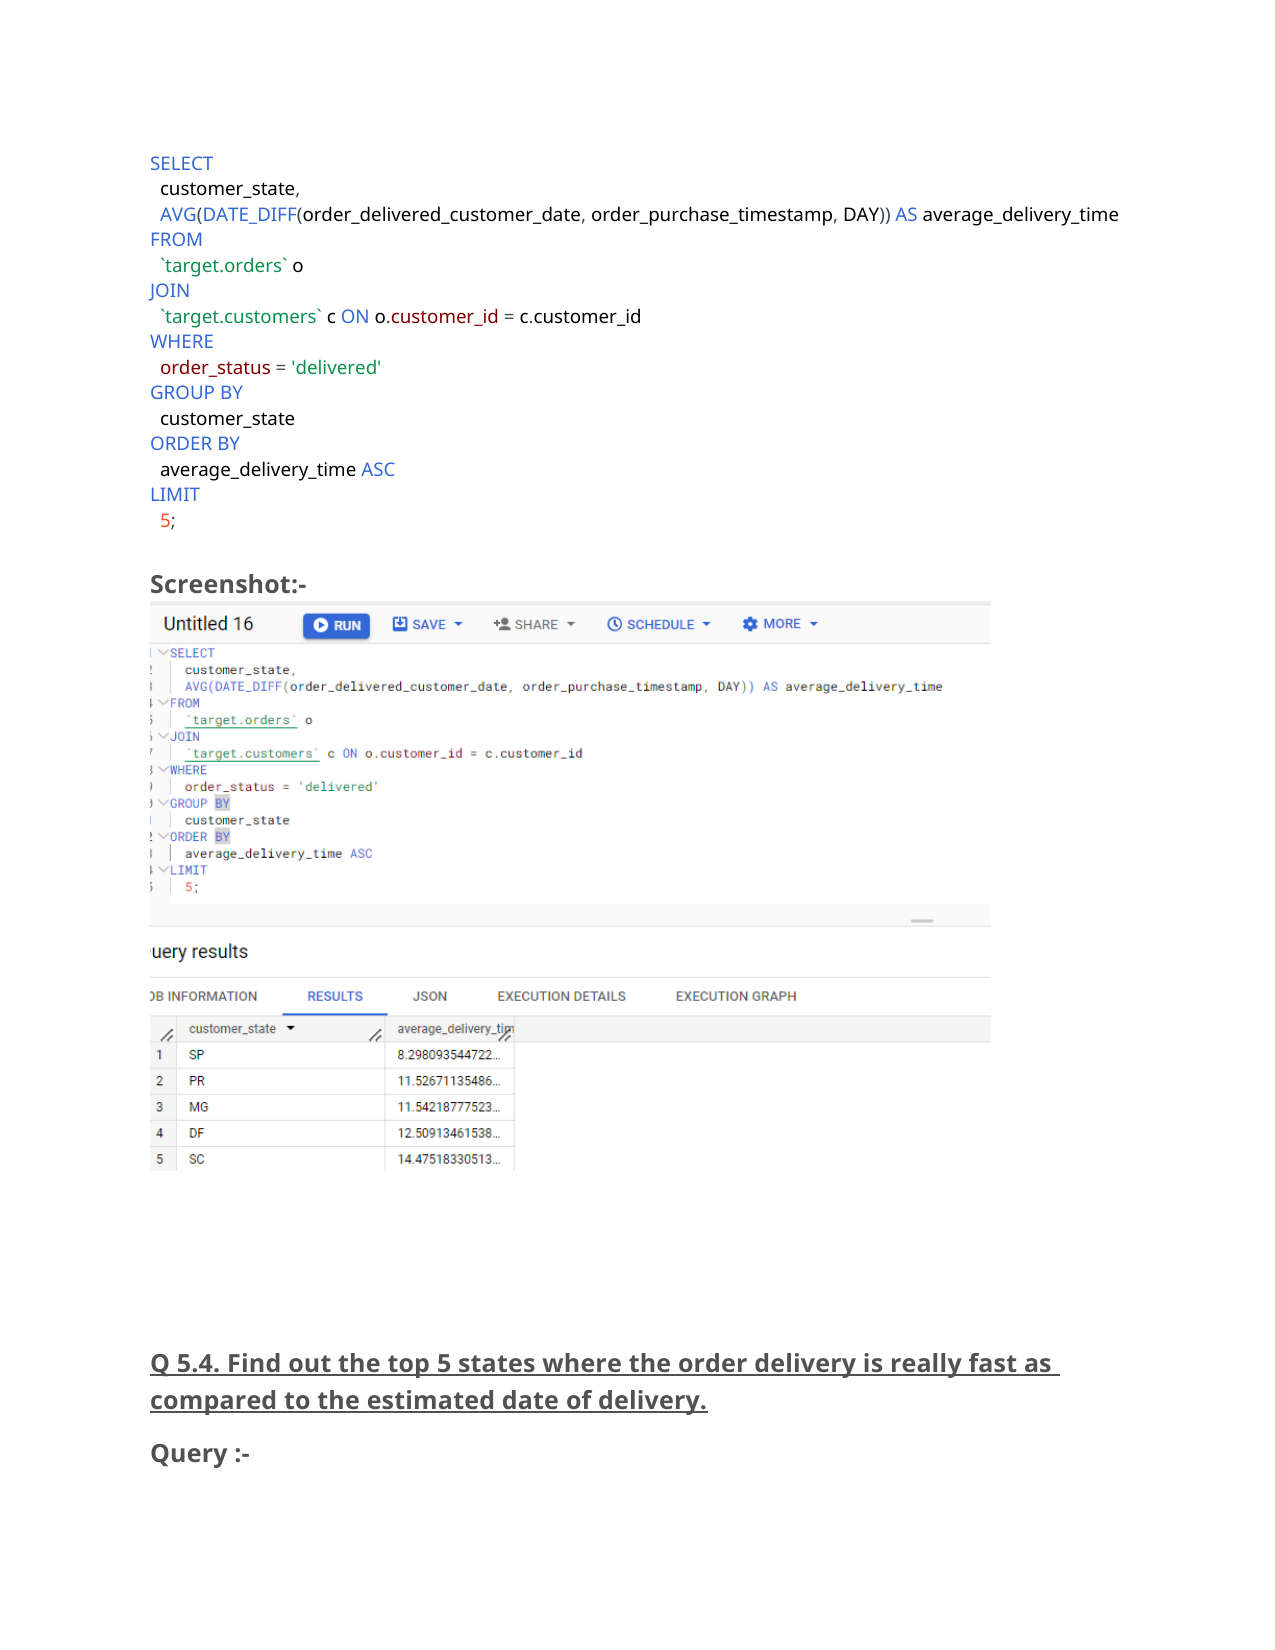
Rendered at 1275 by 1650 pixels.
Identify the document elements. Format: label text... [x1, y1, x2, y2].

text AVG(DATE_DIFF(order_delivered_customer_date, order_purchase_timestamp, DAY)) AS average_delivery_time [150, 201, 1125, 227]
text 5; [150, 507, 1125, 533]
text customer_state [150, 405, 1125, 431]
text GROUP BY [150, 380, 1125, 405]
text WHERE [150, 329, 1125, 354]
text customer_state, [150, 176, 1125, 201]
picture [150, 601, 991, 1171]
text average_delivery_time ASC [150, 456, 1125, 482]
text Query :- [150, 1436, 1125, 1470]
text SELECT [150, 150, 1125, 176]
text order_status = 'delivered' [150, 354, 1125, 380]
text ORDER BY [150, 431, 1125, 456]
text Screenshot:- [150, 567, 1125, 601]
text JOIN [150, 278, 1125, 303]
text `target.orders` o [150, 252, 1125, 278]
text LIMIT [150, 482, 1125, 507]
text Q 5.4. Find out the top 5 states where the order delivery is really fast as compared to the estimated date of delivery. [150, 1346, 1125, 1417]
text FROM [150, 227, 1125, 252]
text `target.customers` c ON o.customer_id = c.customer_id [150, 303, 1125, 329]
